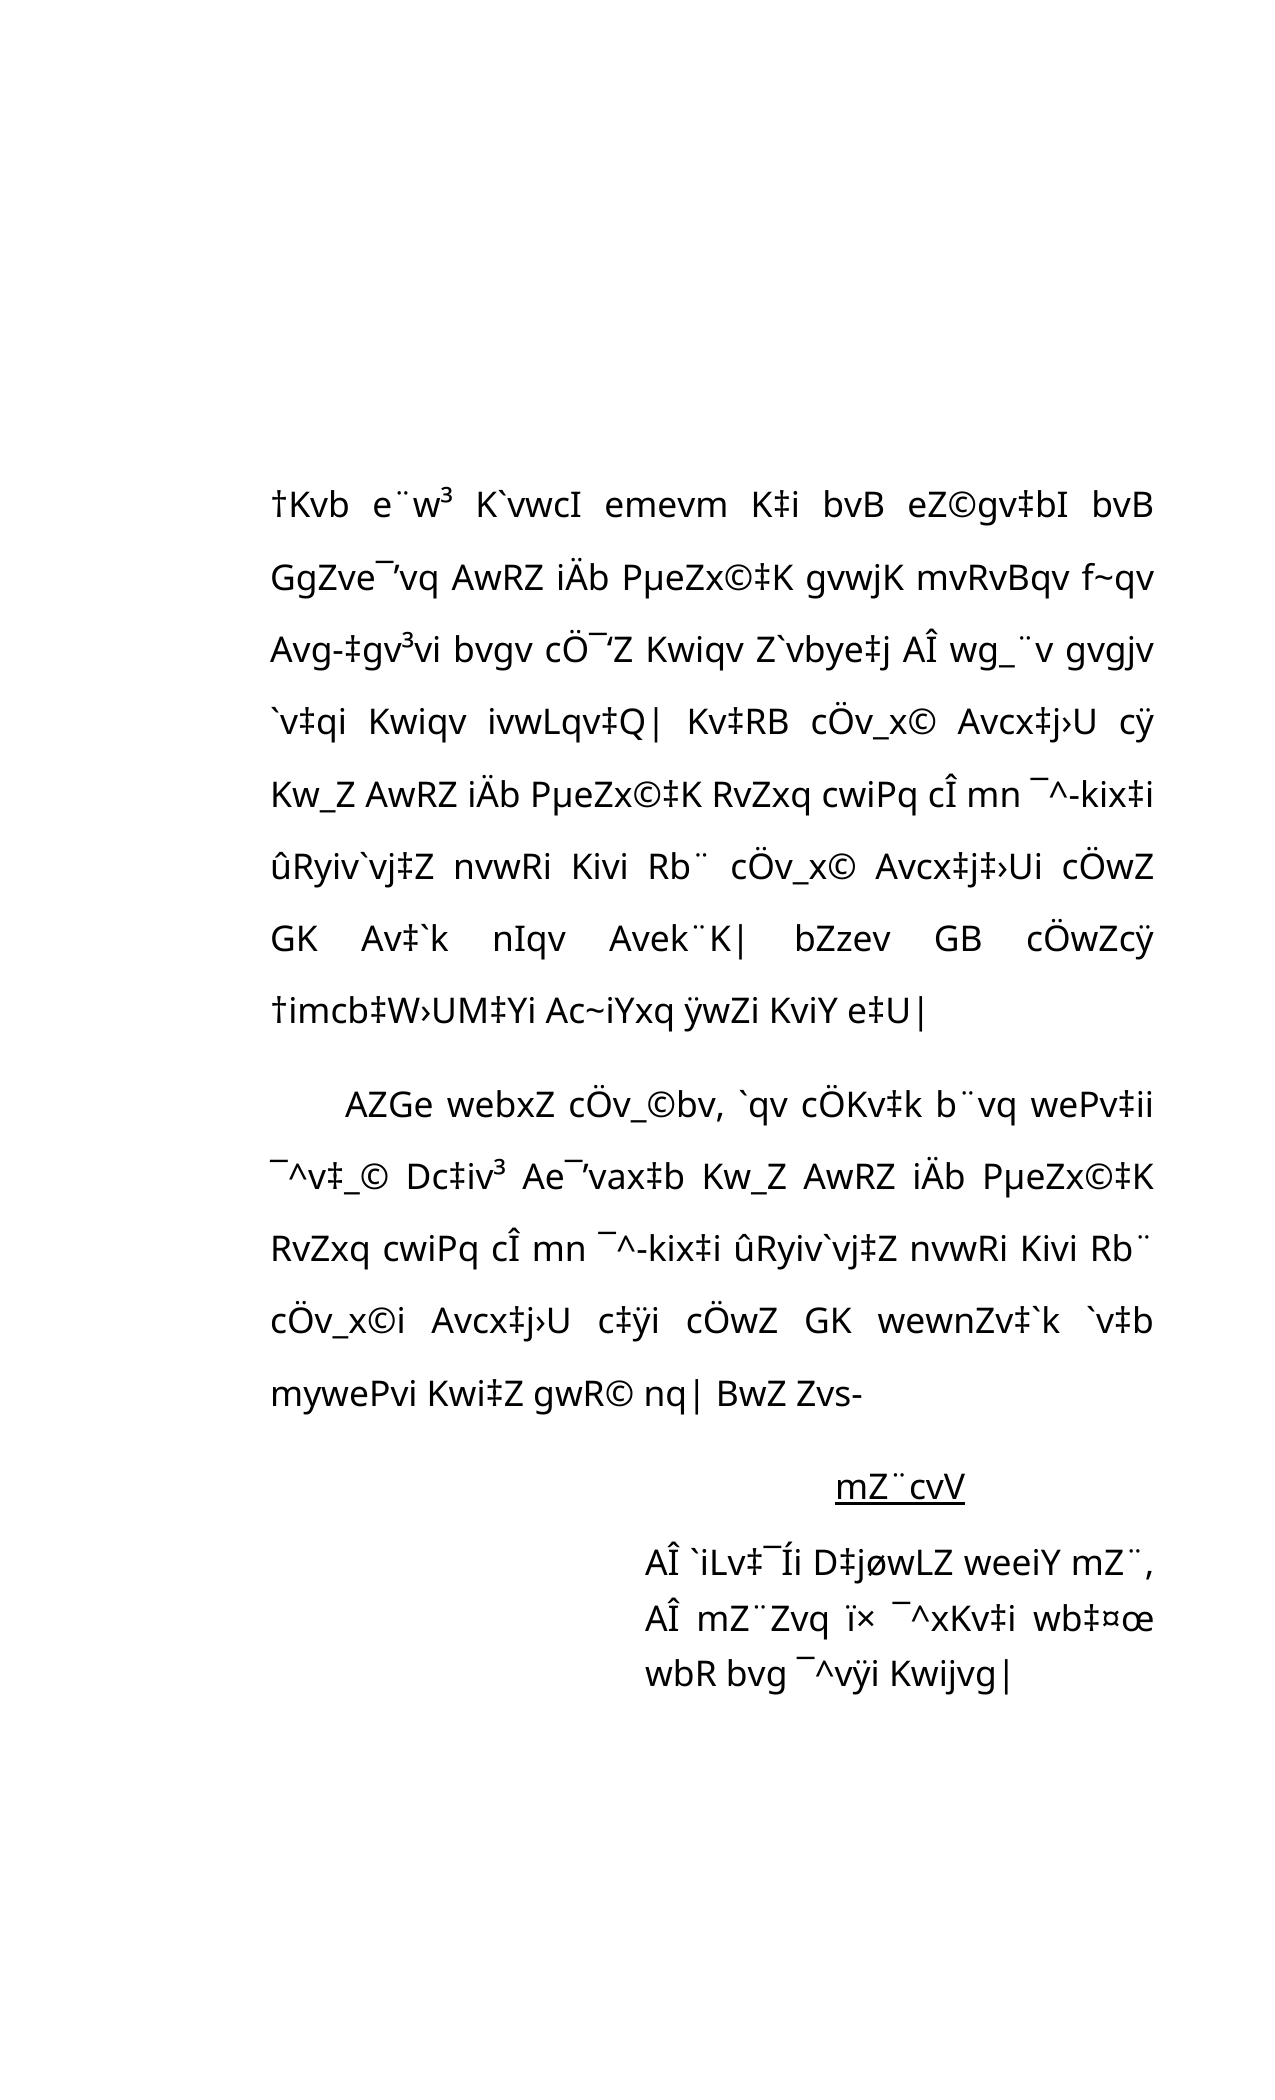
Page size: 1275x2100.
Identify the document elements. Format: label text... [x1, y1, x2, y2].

text mZ¨cvV [645, 1461, 1155, 1510]
text AZGe webxZ cÖv_©bv, `qv cÖKv‡k b¨vq wePv‡ii ¯^v‡_© Dc‡iv³ Ae¯’vax‡b Kw_Z AwRZ iÄb PµeZx©‡K RvZxq cwiPq cÎ mn ¯^-kix‡i ûRyiv`vj‡Z nvwRi Kivi Rb¨ cÖv_x©i Avcx‡j›U c‡ÿi cÖwZ GK wewnZv‡`k `v‡b mywePvi Kwi‡Z gwR© nq| BwZ Zvs- [270, 1079, 1155, 1417]
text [270, 480, 1155, 1034]
text AÎ `iLv‡¯Íi D‡jøwLZ weeiY mZ¨, AÎ mZ¨Zvq ï× ¯^xKv‡i wb‡¤œ wbR bvg ¯^vÿi Kwijvg| [645, 1538, 1155, 1697]
